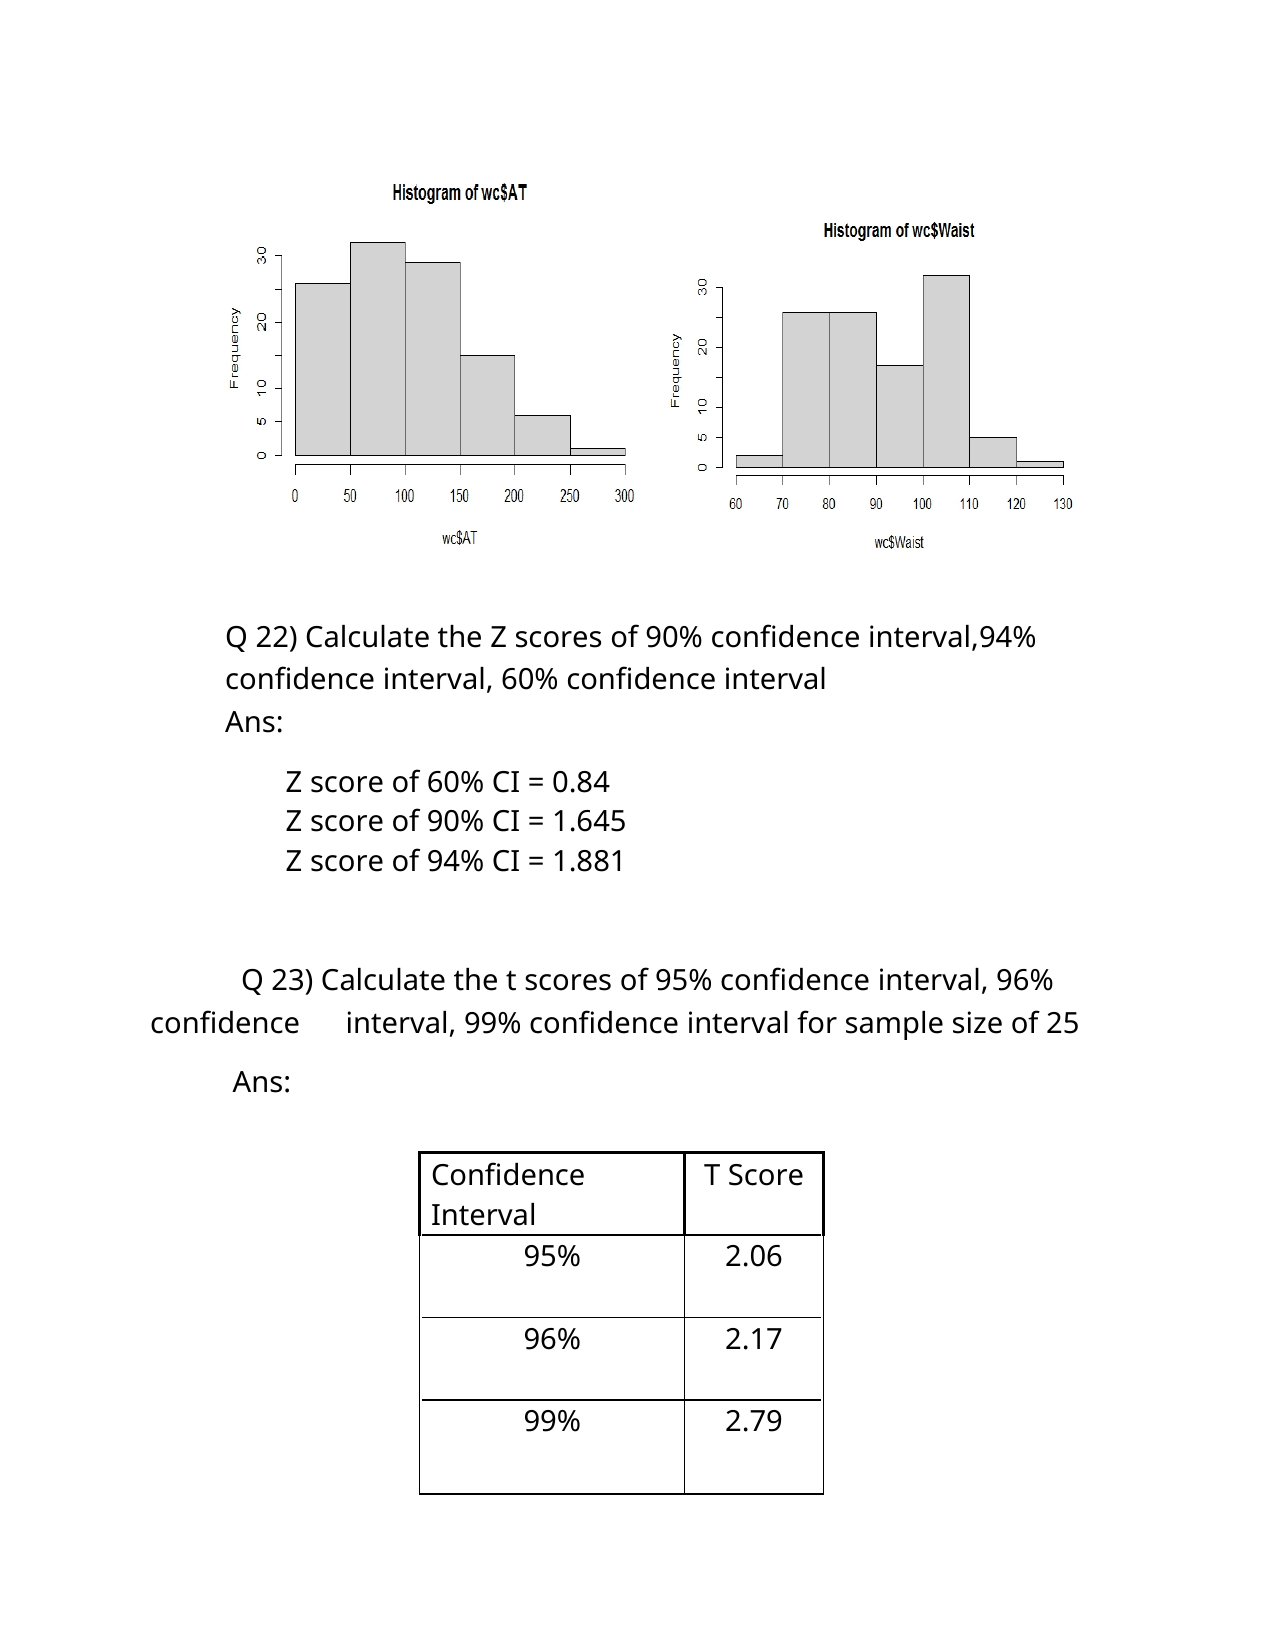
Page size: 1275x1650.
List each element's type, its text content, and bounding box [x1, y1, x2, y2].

table_cell 2.79 [685, 1399, 823, 1493]
list Q 22) Calculate the Z scores of 90% confidence interval,94% confidence interval, 60% confidence interval [225, 616, 1125, 698]
text Z score of 90% CI = 1.645 [225, 801, 1125, 840]
list Ans: [225, 1062, 1125, 1101]
table_header Confidence Interval [421, 1154, 683, 1234]
table_cell 2.17 [685, 1316, 823, 1399]
text Z score of 94% CI = 1.881 [225, 840, 1125, 880]
table_cell 99% [420, 1399, 684, 1493]
text Q 23) Calculate the t scores of 95% confidence interval, 96% confidence interval, 99% confidence interval for sample size of 25 [150, 959, 1125, 1042]
table_cell 96% [420, 1316, 684, 1399]
list Ans: [225, 701, 1125, 741]
text Z score of 60% CI = 0.84 [225, 761, 1125, 801]
table_cell 2.06 [685, 1234, 823, 1316]
table_header T Score [686, 1154, 822, 1234]
table_cell 95% [420, 1235, 684, 1316]
picture [225, 150, 1104, 571]
